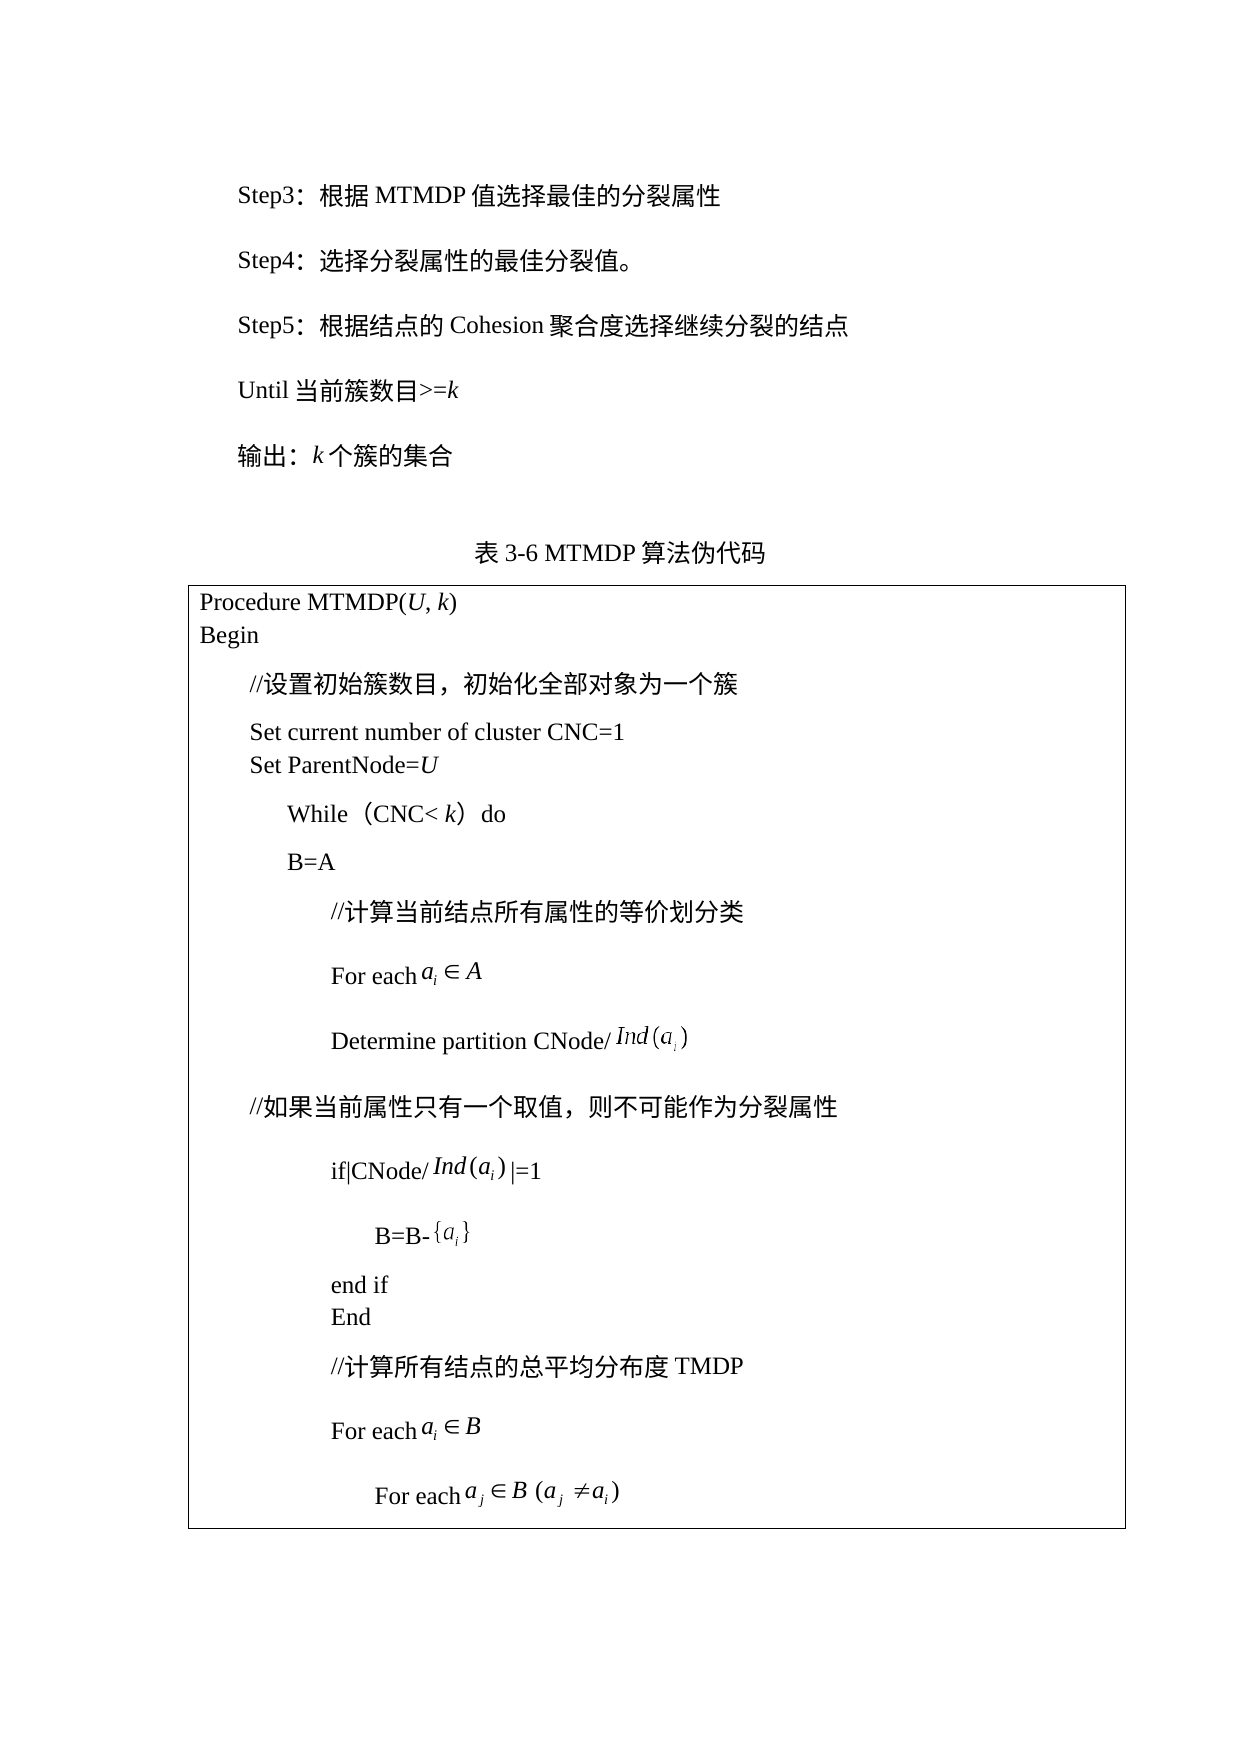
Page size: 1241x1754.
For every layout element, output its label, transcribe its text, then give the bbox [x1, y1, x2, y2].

text Step3：根据MTMDP值选择最佳的分裂属性 [187, 162, 1053, 227]
text 输出：k个簇的集合 [187, 422, 1053, 487]
text Until当前簇数目>=k [187, 357, 1053, 422]
text 表3-6 MTMDP算法伪代码 [187, 519, 1053, 584]
text Step4：选择分裂属性的最佳分裂值。 [187, 227, 1053, 292]
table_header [189, 586, 1125, 1528]
text Step5：根据结点的Cohesion聚合度选择继续分裂的结点 [187, 292, 1053, 357]
